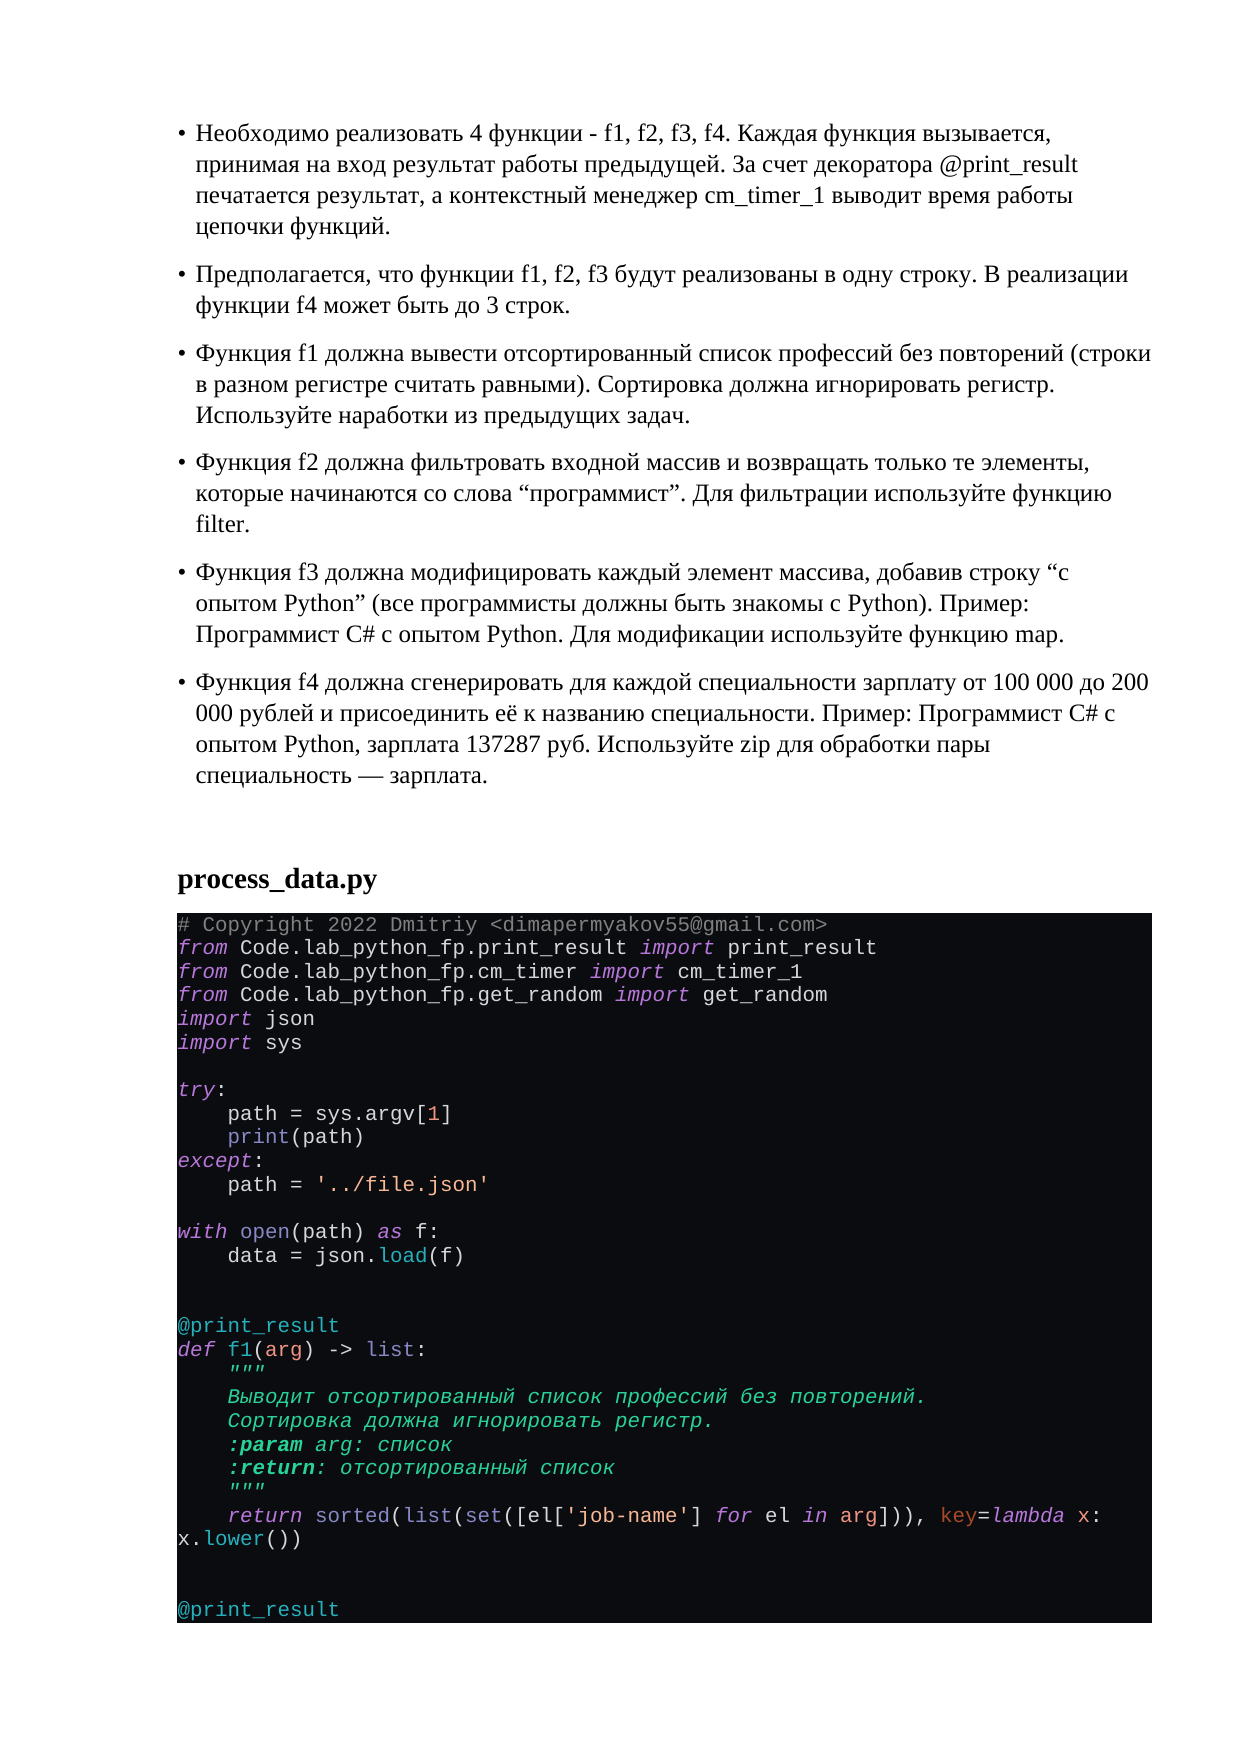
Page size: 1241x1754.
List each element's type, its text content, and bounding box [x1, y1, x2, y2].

list Функция f2 должна фильтровать входной массив и возвращать только те элементы, которые начинаются со слова “программист”. Для фильтрации используйте функцию filter. [177, 447, 1152, 538]
list Функция f4 должна сгенерировать для каждой специальности зарплату от 100 000 до 200 000 рублей и присоединить её к названию специальности. Пример: Программист C# с опытом Python, зарплата 137287 руб. Используйте zip для обработки пары специальность — зарплата. [177, 667, 1152, 789]
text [177, 913, 1152, 1623]
list Предполагается, что функции f1, f2, f3 будут реализованы в одну строку. В реализации функции f4 может быть до 3 строк. [177, 259, 1152, 319]
list Функция f1 должна вывести отсортированный список профессий без повторений (строки в разном регистре считать равными). Сортировка должна игнорировать регистр. Используйте наработки из предыдущих задач. [177, 338, 1152, 428]
list Функция f3 должна модифицировать каждый элемент массива, добавив строку “с опытом Python” (все программисты должны быть знакомы с Python). Пример: Программист C# с опытом Python. Для модификации используйте функцию map. [177, 557, 1152, 648]
text process_data.py [177, 861, 1152, 894]
list Необходимо реализовать 4 функции - f1, f2, f3, f4. Каждая функция вызывается, принимая на вход результат работы предыдущей. За счет декоратора @print_result печатается результат, а контекстный менеджер cm_timer_1 выводит время работы цепочки функций. [177, 118, 1152, 240]
